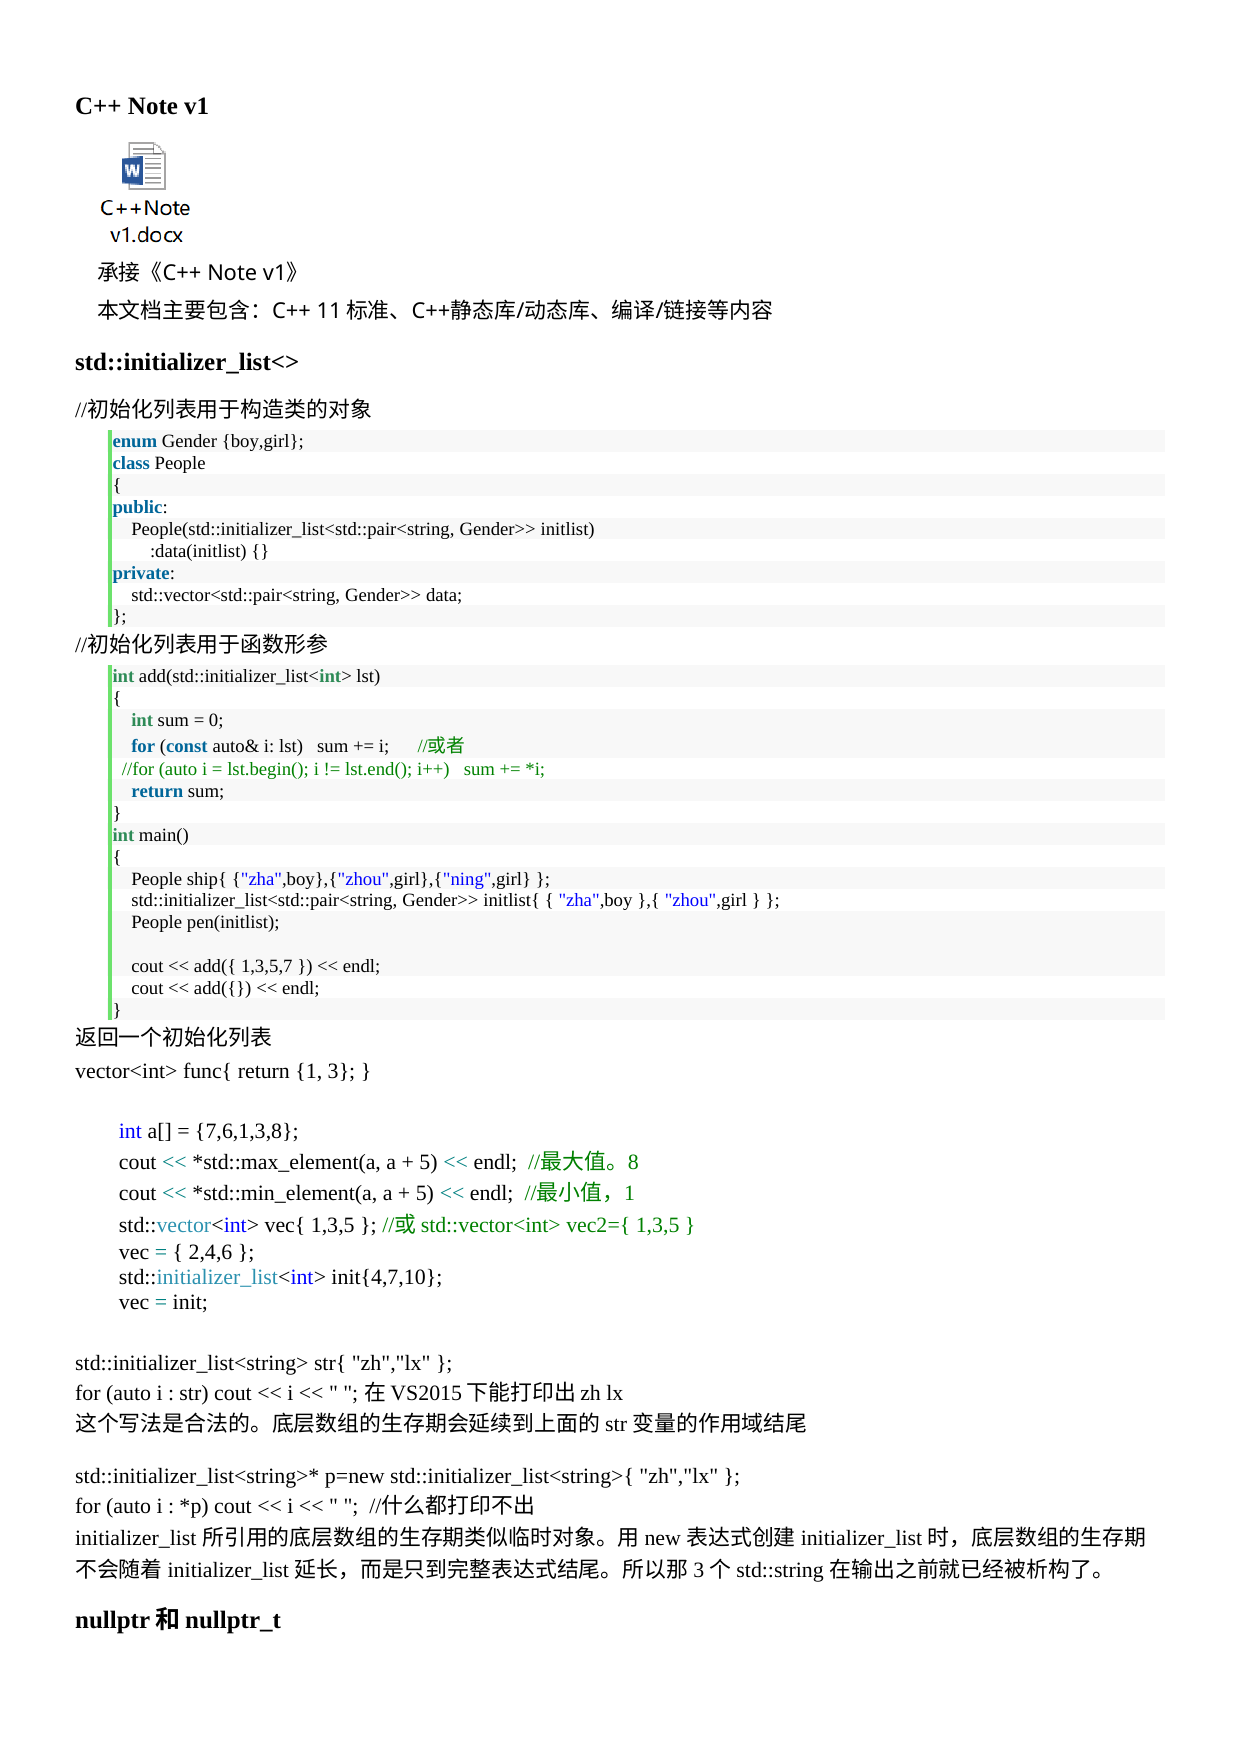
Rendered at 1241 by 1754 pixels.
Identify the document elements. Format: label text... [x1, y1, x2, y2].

text std::vector<std::pair<string, Gender>> data; [112, 583, 1165, 605]
text { [112, 845, 1165, 867]
text cout << *std::max_element(a, a + 5) << endl; //最大值。8 [75, 1144, 1165, 1175]
text { [112, 687, 1165, 709]
text 本文档主要包含：C++ 11标准、C++静态库/动态库、编译/链接等内容 [75, 293, 1165, 324]
text for (auto i : str) cout << i << " "; 在VS2015下能打印出zh lx [75, 1375, 1165, 1406]
text :data(initlist) {} [112, 539, 1165, 561]
text std::initializer_list<int> init{4,7,10}; [75, 1264, 1165, 1289]
text 这个写法是合法的。底层数组的生存期会延续到上面的 str 变量的作用域结尾 [75, 1406, 1165, 1438]
text vec = init; [75, 1289, 1165, 1314]
text int a[] = {7,6,1,3,8}; [75, 1118, 1165, 1144]
text for (const auto& i: lst) sum += i; //或者 [112, 731, 1165, 758]
text People(std::initializer_list<std::pair<string, Gender>> initlist) [112, 518, 1165, 539]
text std::initializer_list<string> str{ "zh","lx" }; [75, 1349, 1165, 1375]
text initializer_list 所引用的底层数组的生存期类似临时对象。用 new 表达式创建 initializer_list 时，底层数组的生存期不会随着 initializer_list 延长，而是只到完整表达式结尾。所以那 3 个 std::string 在输出之前就已经被析构了。 [75, 1520, 1165, 1583]
text //for (auto i = lst.begin(); i != lst.end(); i++) sum += *i; [112, 758, 1165, 779]
text int add(std::initializer_list<int> lst) [112, 665, 1165, 687]
text People ship{ {"zha",boy},{"zhou",girl},{"ning",girl} }; [112, 867, 1165, 889]
text private: [112, 561, 1165, 583]
text } [112, 998, 1165, 1020]
text public: [112, 496, 1165, 518]
picture [96, 136, 193, 249]
text std::initializer_list<std::pair<string, Gender>> initlist{ { "zha",boy },{ "zhou",girl } }; [112, 889, 1165, 911]
text for (auto i : *p) cout << i << " "; //什么都打印不出 [75, 1488, 1165, 1520]
text //初始化列表用于构造类的对象 [75, 392, 1165, 424]
text class People [112, 452, 1165, 474]
text 承接《C++ Note v1》 [75, 255, 1165, 286]
text { [112, 474, 1165, 496]
text return sum; [112, 779, 1165, 801]
text } [112, 801, 1165, 823]
text vec = { 2,4,6 }; [75, 1239, 1165, 1264]
text cout << *std::min_element(a, a + 5) << endl; //最小值，1 [75, 1175, 1165, 1207]
text People pen(initlist); [112, 911, 1165, 933]
text }; [112, 605, 1165, 627]
text cout << add({ 1,3,5,7 }) << endl; [112, 954, 1165, 976]
text std::vector<int> vec{ 1,3,5 }; //或std::vector<int> vec2={ 1,3,5 } [75, 1207, 1165, 1239]
subtitle std::initializer_list<> [75, 347, 1165, 376]
text vector<int> func{ return {1, 3}; } [75, 1058, 1165, 1083]
text std::initializer_list<string>* p=new std::initializer_list<string>{ "zh","lx" }; [75, 1463, 1165, 1488]
text 返回一个初始化列表 [75, 1020, 1165, 1052]
subtitle nullptr和nullptr_t [75, 1600, 1165, 1636]
text enum Gender {boy,girl}; [112, 430, 1165, 452]
text //初始化列表用于函数形参 [75, 627, 1165, 659]
text cout << add({}) << endl; [112, 976, 1165, 998]
text int sum = 0; [112, 709, 1165, 731]
text int main() [112, 823, 1165, 845]
subtitle C++ Note v1 [75, 91, 1165, 120]
